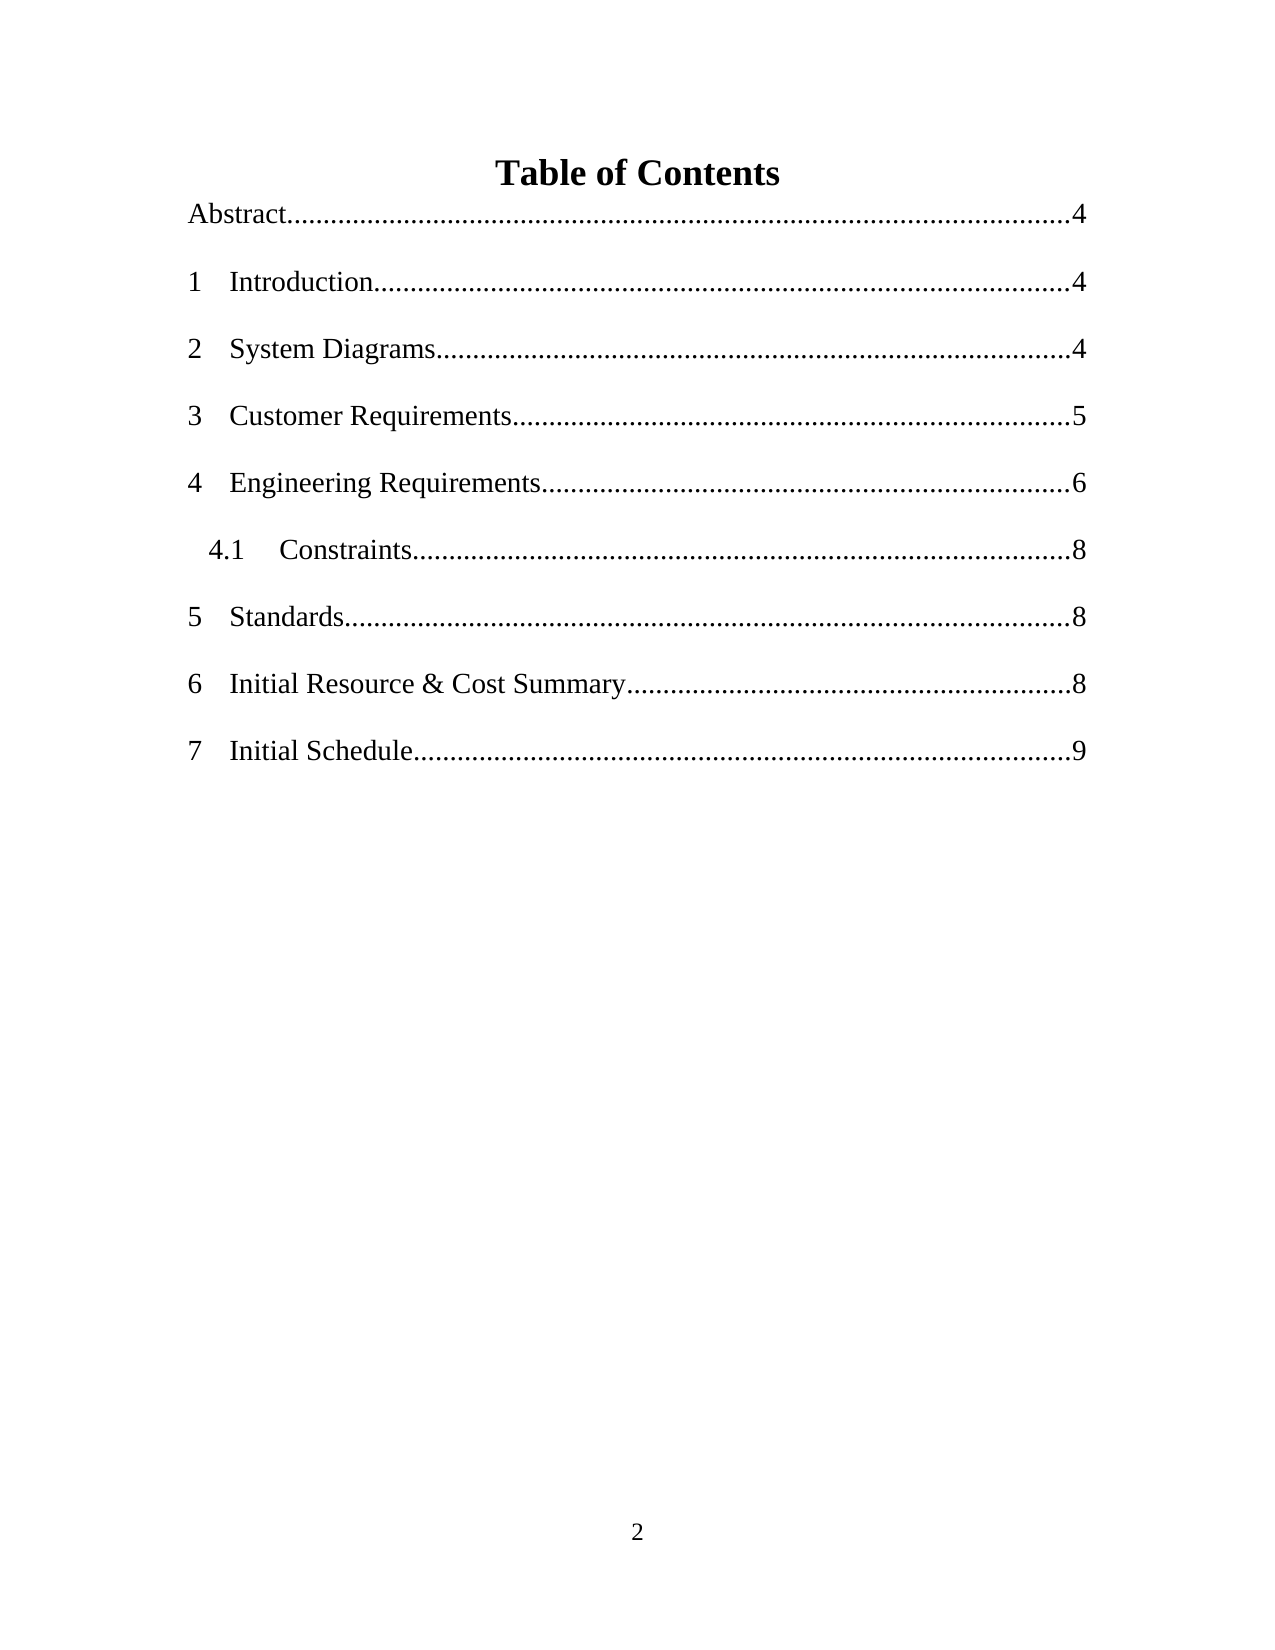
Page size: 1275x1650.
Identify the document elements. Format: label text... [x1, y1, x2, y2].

subtitle Table of Contents [187, 150, 1087, 193]
text 1 Introduction 4 [187, 264, 1087, 297]
text 4.1 Constraints 8 [208, 532, 1087, 566]
text 6 Initial Resource & Cost Summary 8 [187, 666, 1087, 700]
text 2 System Diagrams 4 [187, 331, 1087, 364]
text 4 Engineering Requirements 6 [187, 465, 1087, 498]
text 5 Standards 8 [187, 599, 1087, 633]
text 3 Customer Requirements 5 [187, 398, 1087, 431]
text 7 Initial Schedule 9 [187, 733, 1087, 767]
text Abstract 4 [187, 197, 1087, 230]
